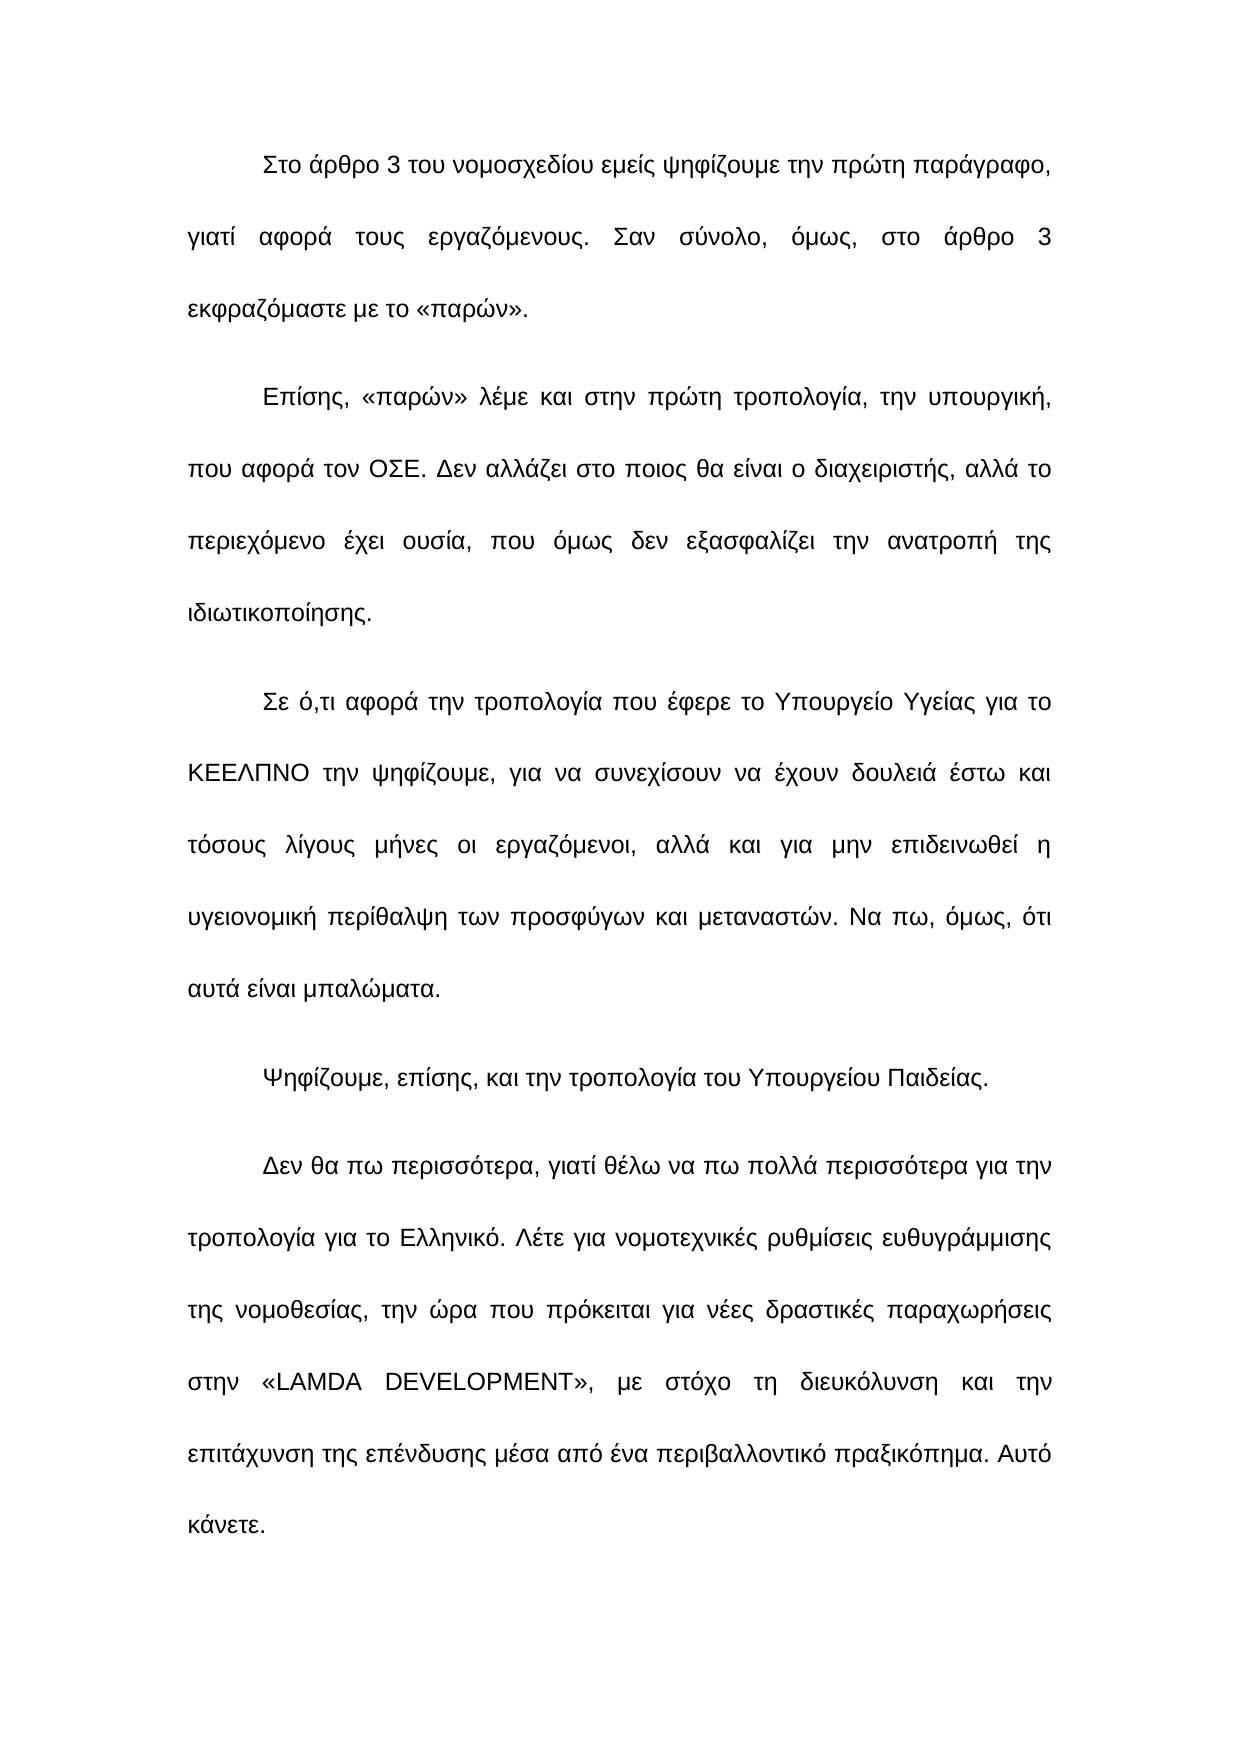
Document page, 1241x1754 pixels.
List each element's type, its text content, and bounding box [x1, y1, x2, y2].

text Δεν θα πω περισσότερα, γιατί θέλω να πω πολλά περισσότερα για την τροπολογία για το Ελληνικό. Λέτε για νομοτεχνικές ρυθμίσεις ευθυγράμμισης της νομοθεσίας, την ώρα που πρόκειται για νέες δραστικές παραχωρήσεις στην «LAMDA DEVELOPMENT», με στόχο τη διευκόλυνση και την επιτάχυνση της επένδυσης μέσα από ένα περιβαλλοντικό πραξικόπημα. Αυτό κάνετε. [187, 1151, 1053, 1539]
text Επίσης, «παρών» λέμε και στην πρώτη τροπολογία, την υπουργική, που αφορά τον ΟΣΕ. Δεν αλλάζει στο ποιος θα είναι ο διαχειριστής, αλλά το περιεχόμενο έχει ουσία, που όμως δεν εξασφαλίζει την ανατροπή της ιδιωτικοποίησης. [187, 382, 1053, 627]
text Στο άρθρο 3 του νομοσχεδίου εμείς ψηφίζουμε την πρώτη παράγραφο, γιατί αφορά τους εργαζόμενους. Σαν σύνολο, όμως, στο άρθρο 3 εκφραζόμαστε με το «παρών». [187, 150, 1053, 322]
text Ψηφίζουμε, επίσης, και την τροπολογία του Υπουργείου Παιδείας. [187, 1062, 1053, 1091]
text Σε ό,τι αφορά την τροπολογία που έφερε το Υπουργείο Υγείας για το ΚΕΕΛΠΝΟ την ψηφίζουμε, για να συνεχίσουν να έχουν δουλειά έστω και τόσους λίγους μήνες οι εργαζόμενοι, αλλά και για μην επιδεινωθεί η υγειονομική περίθαλψη των προσφύγων και μεταναστών. Να πω, όμως, ότι αυτά είναι μπαλώματα. [187, 686, 1053, 1003]
